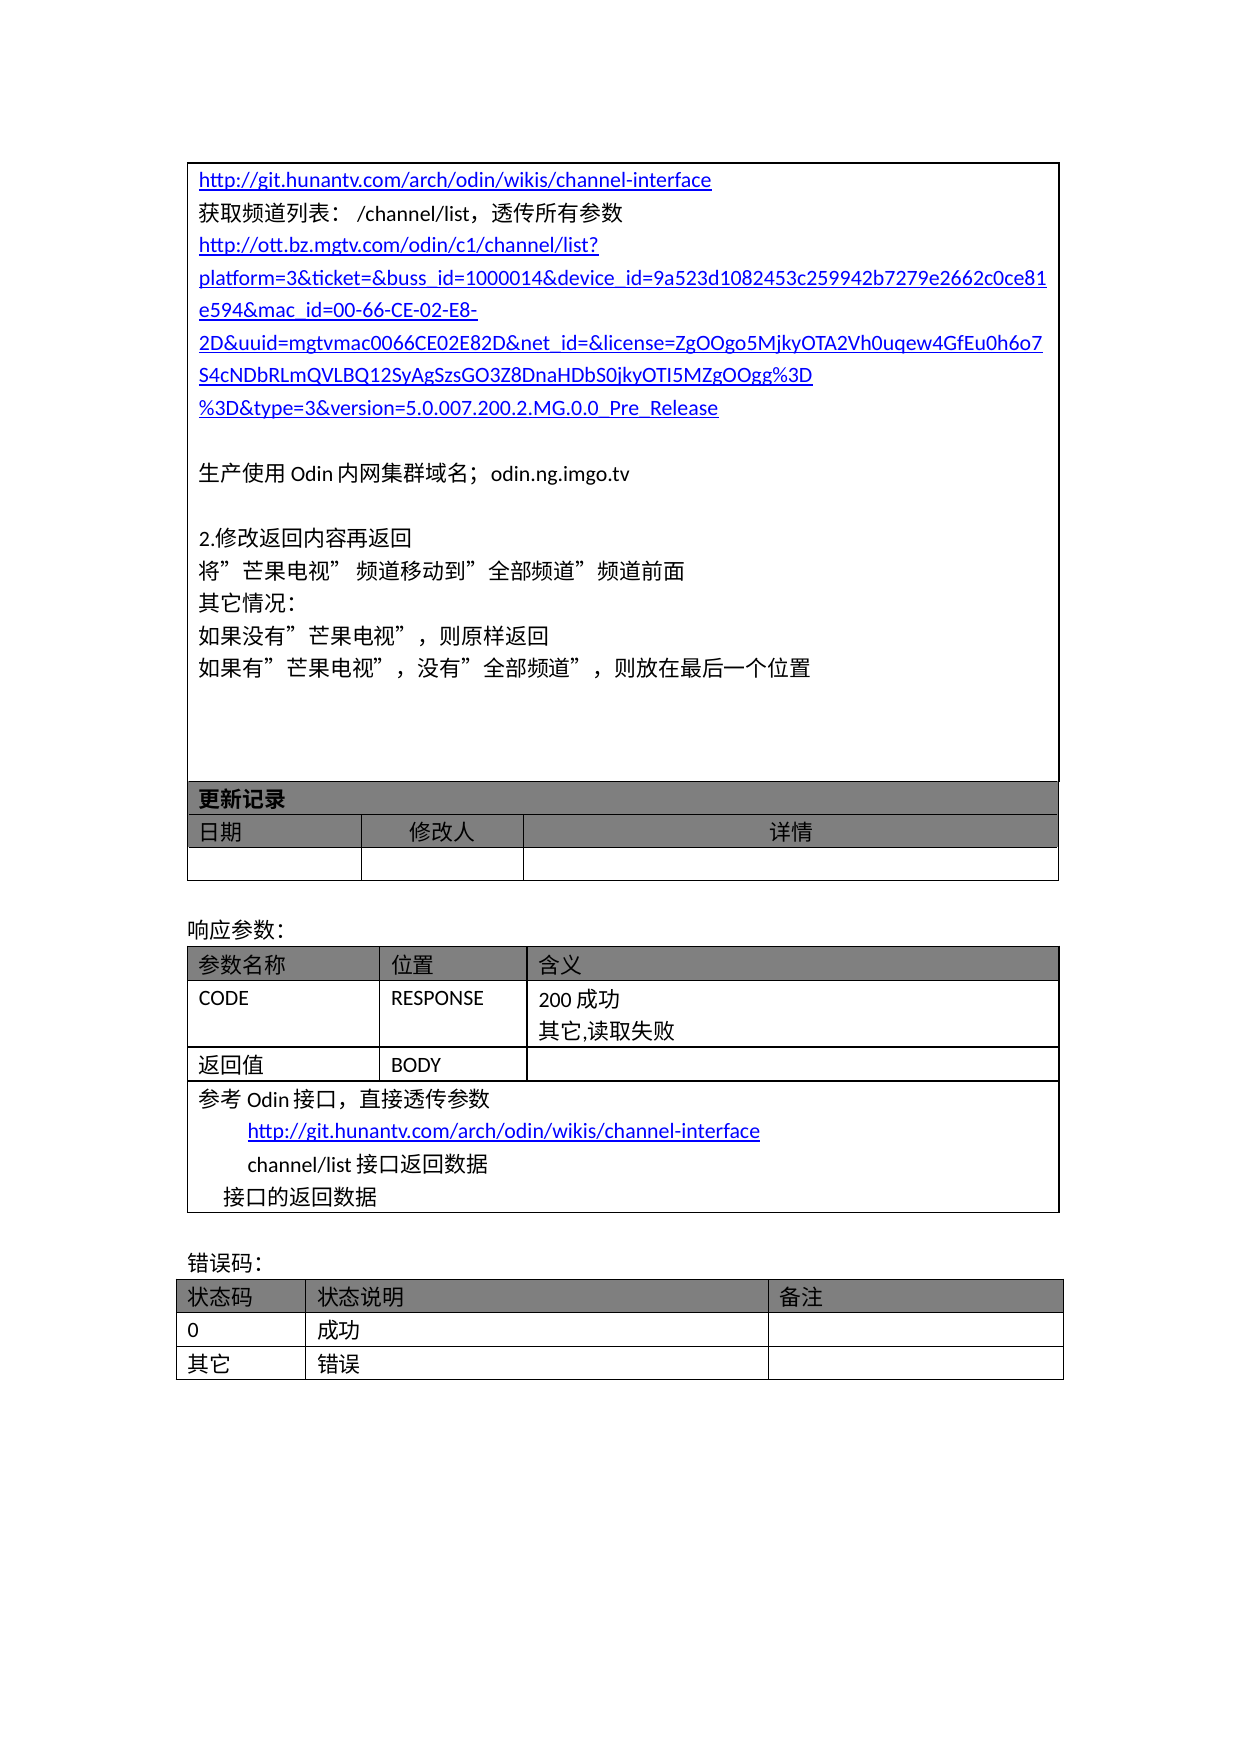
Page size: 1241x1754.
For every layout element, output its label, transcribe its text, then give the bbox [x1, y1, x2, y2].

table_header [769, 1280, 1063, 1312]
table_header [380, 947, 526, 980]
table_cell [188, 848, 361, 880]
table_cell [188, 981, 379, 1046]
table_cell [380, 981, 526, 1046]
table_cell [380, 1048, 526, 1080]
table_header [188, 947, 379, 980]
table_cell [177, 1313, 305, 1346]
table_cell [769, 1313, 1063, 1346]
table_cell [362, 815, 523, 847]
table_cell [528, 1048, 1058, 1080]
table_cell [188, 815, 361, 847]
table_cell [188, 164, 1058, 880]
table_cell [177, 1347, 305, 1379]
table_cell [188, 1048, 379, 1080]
text 错误码： [187, 1246, 1053, 1278]
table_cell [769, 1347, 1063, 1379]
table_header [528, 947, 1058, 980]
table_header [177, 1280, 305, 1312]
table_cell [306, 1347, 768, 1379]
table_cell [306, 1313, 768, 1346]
text 响应参数： [187, 913, 1053, 946]
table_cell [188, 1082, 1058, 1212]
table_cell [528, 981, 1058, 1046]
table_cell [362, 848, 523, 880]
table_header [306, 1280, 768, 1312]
